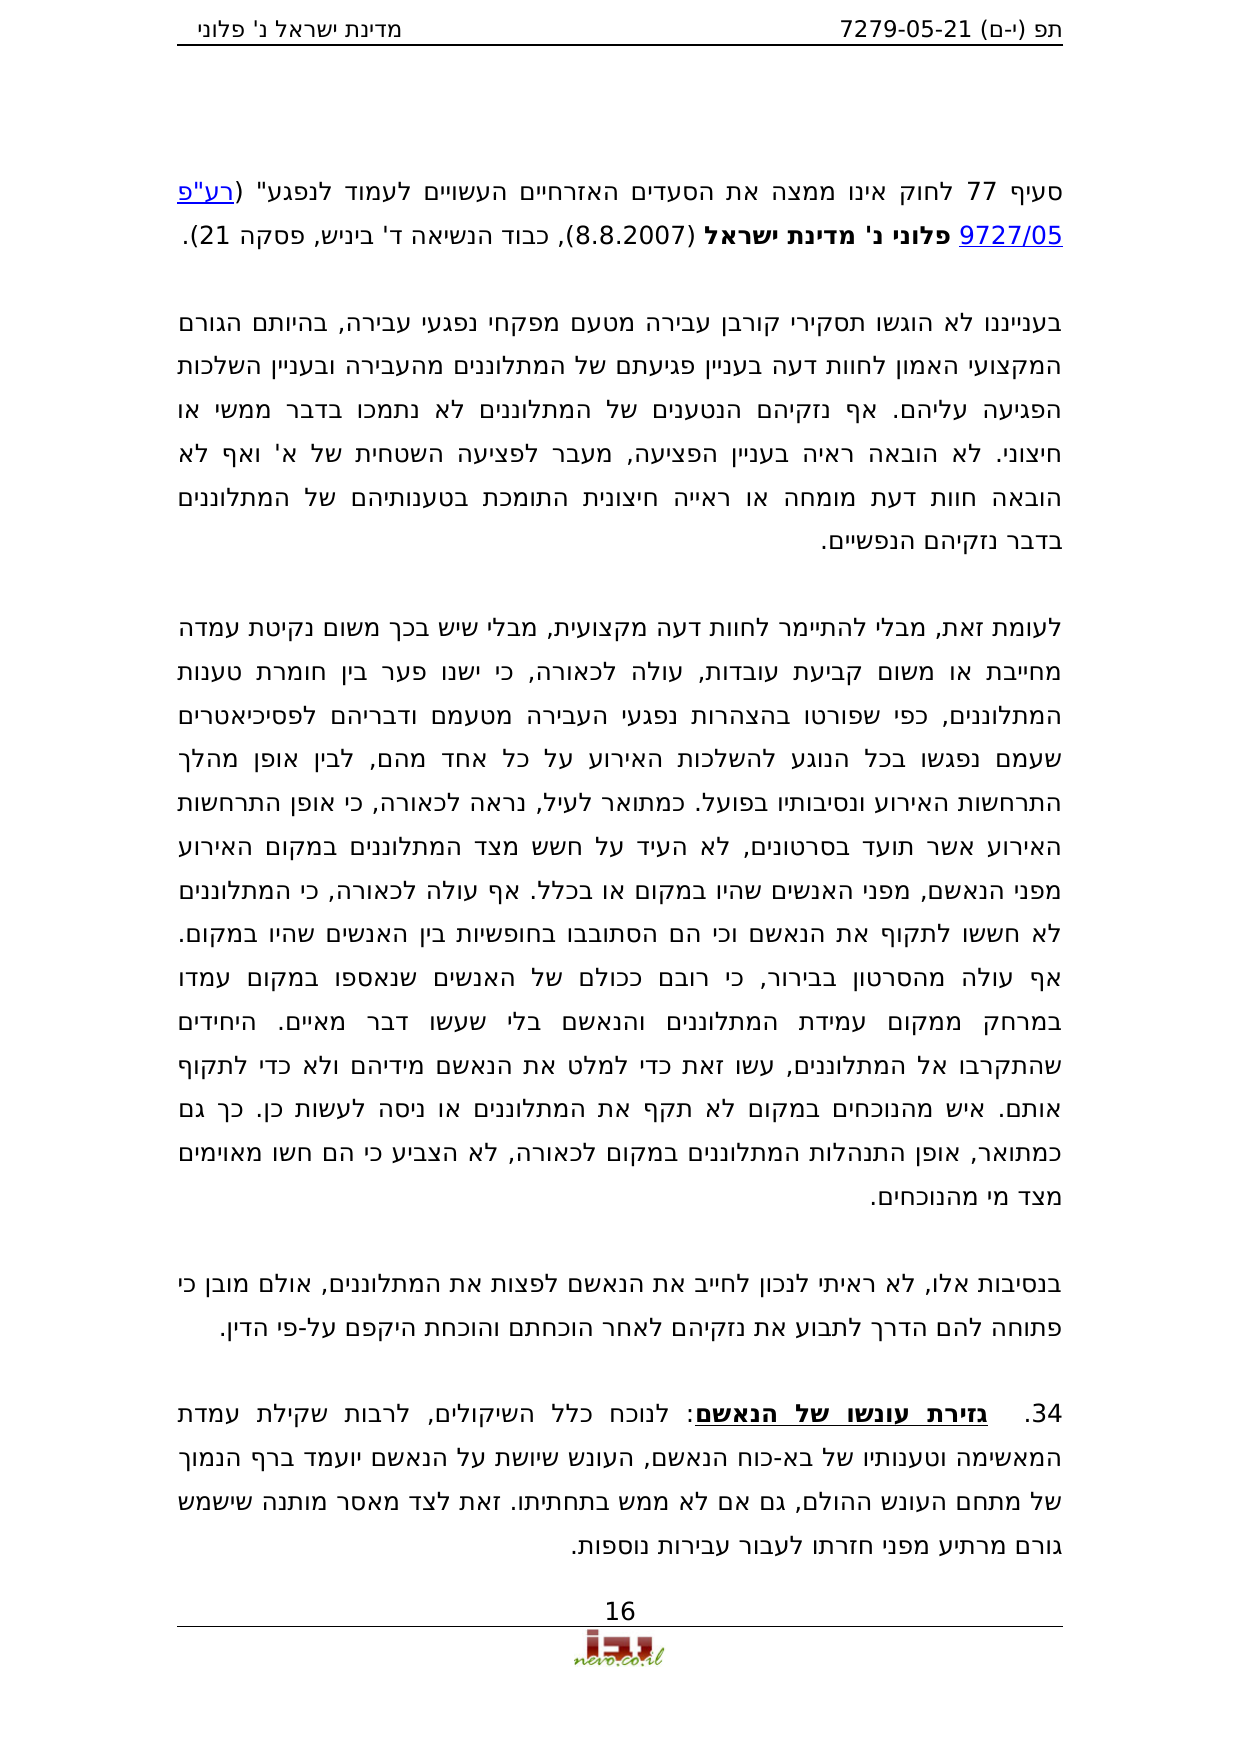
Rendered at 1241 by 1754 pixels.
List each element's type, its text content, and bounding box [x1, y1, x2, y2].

text לעומת זאת, מבלי להתיימר לחוות דעה מקצועית, מבלי שיש בכך משום נקיטת עמדה מחייבת או משום קביעת עובדות, עולה לכאורה, כי ישנו פער בין חומרת טענות המתלוננים, כפי שפורטו בהצהרות נפגעי העבירה מטעמם ודבריהם לפסיכיאטרים שעמם נפגשו בכל הנוגע להשלכות האירוע על כל אחד מהם, לבין אופן מהלך התרחשות האירוע ונסיבותיו בפועל. כמתואר לעיל, נראה לכאורה, כי אופן התרחשות האירוע אשר תועד בסרטונים, לא העיד על חשש מצד המתלוננים במקום האירוע מפני הנאשם, מפני האנשים שהיו במקום או בכלל. אף עולה לכאורה, כי המתלוננים לא חששו לתקוף את הנאשם וכי הם הסתובבו בחופשיות בין האנשים שהיו במקום. אף עולה מהסרטון בבירור, כי רובם ככולם של האנשים שנאספו במקום עמדו במרחק ממקום עמידת המתלוננים והנאשם בלי שעשו דבר מאיים. היחידים שהתקרבו אל המתלוננים, עשו זאת כדי למלט את הנאשם מידיהם ולא כדי לתקוף אותם. איש מהנוכחים במקום לא תקף את המתלוננים או ניסה לעשות כן. כך גם כמתואר, אופן התנהלות המתלוננים במקום לכאורה, לא הצביע כי הם חשו מאוימים מצד מי מהנוכחים. [177, 613, 1063, 1211]
picture [574, 1629, 666, 1667]
text בנסיבות אלו, לא ראיתי לנכון לחייב את הנאשם לפצות את המתלוננים, אולם מובן כי פתוחה להם הדרך לתבוע את נזקיהם לאחר הוכחתם והוכחת היקפם על-פי הדין. [177, 1269, 1063, 1342]
text 34. גזירת עונשו של הנאשם: לנוכח כלל השיקולים, לרבות שקילת עמדת המאשימה וטענותיו של בא-כוח הנאשם, העונש שיושת על הנאשם יועמד ברף הנמוך של מתחם העונש ההולם, גם אם לא ממש בתחתיתו. זאת לצד מאסר מותנה שישמש גורם מרתיע מפני חזרתו לעבור עבירות נוספות. [177, 1400, 1063, 1560]
text בענייננו לא הוגשו תסקירי קורבן עבירה מטעם מפקחי נפגעי עבירה, בהיותם הגורם המקצועי האמון לחוות דעה בעניין פגיעתם של המתלוננים מהעבירה ובעניין השלכות הפגיעה עליהם. אף נזקיהם הנטענים של המתלוננים לא נתמכו בדבר ממשי או חיצוני. לא הובאה ראיה בעניין הפציעה, מעבר לפציעה השטחית של א' ואף לא הובאה חוות דעת מומחה או ראייה חיצונית התומכת בטענותיהם של המתלוננים בדבר נזקיהם הנפשיים. [177, 308, 1063, 556]
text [177, 177, 1063, 250]
